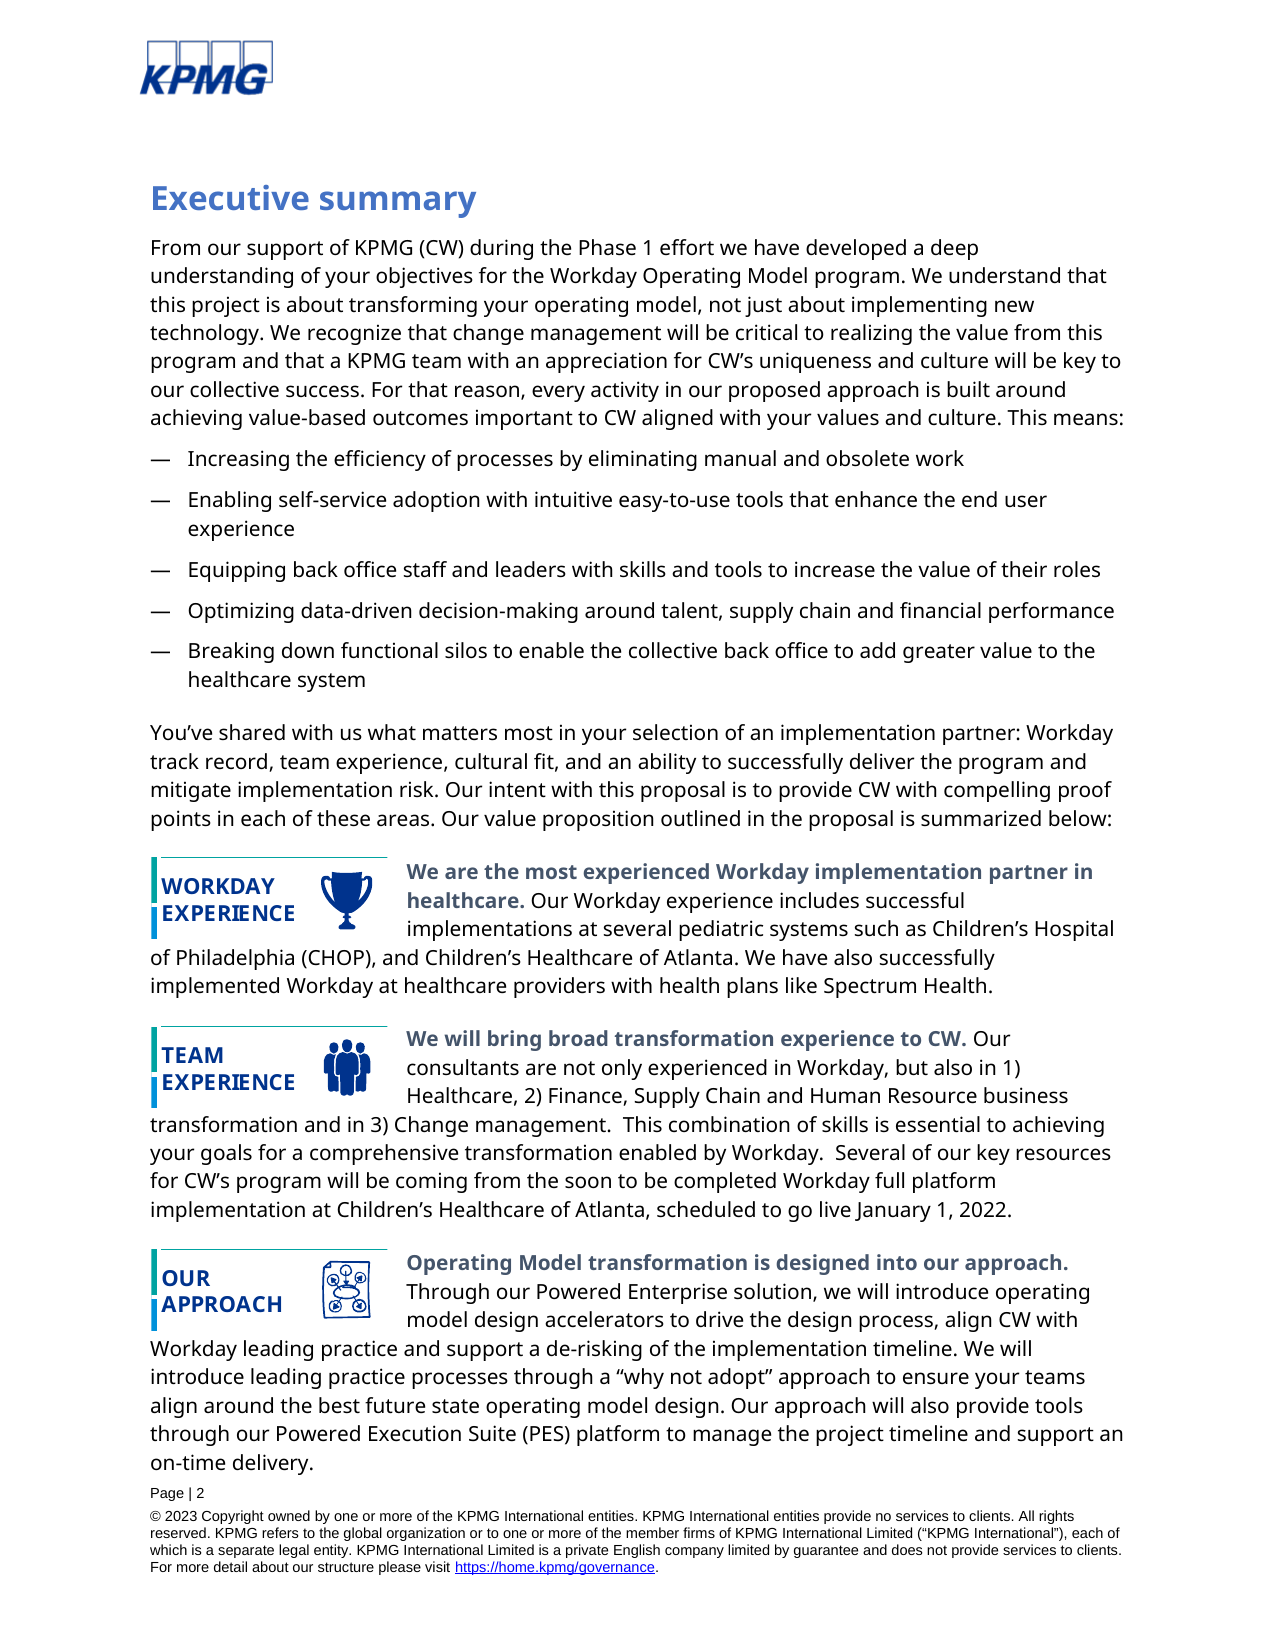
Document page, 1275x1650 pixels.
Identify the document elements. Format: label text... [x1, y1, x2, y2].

text From our support of KPMG (CW) during the Phase 1 effort we have developed a deep understanding of your objectives for the Workday Operating Model program. We understand that this project is about transforming your operating model, not just about implementing new technology. We recognize that change management will be critical to realizing the value from this program and that a KPMG team with an appreciation for CW’s uniqueness and culture will be key to our collective success. For that reason, every activity in our proposed approach is built around achieving value-based outcomes important to CW aligned with your values and culture. This means: [150, 233, 1125, 432]
text Enabling self-service adoption with intuitive easy-to-use tools that enhance the end user experience [150, 485, 1125, 542]
text You’ve shared with us what matters most in your selection of an implementation partner: Workday track record, team experience, cultural fit, and an ability to successfully deliver the program and mitigate implementation risk. Our intent with this proposal is to provide CW with compelling proof points in each of these areas. Our value proposition outlined in the proposal is summarized below: [150, 718, 1125, 832]
text Equipping back office staff and leaders with skills and tools to increase the value of their roles [150, 555, 1125, 583]
text Operating Model transformation is designed into our approach. Through our Powered Enterprise solution, we will introduce operating model design accelerators to drive the design process, align CW with Workday leading practice and support a de-risking of the implementation timeline. We will introduce leading practice processes through a “why not adopt” approach to ensure your teams align around the best future state operating model design. Our approach will also provide tools through our Powered Execution Suite (PES) platform to manage the project timeline and support an on-time delivery. [150, 1248, 1125, 1476]
text We are the most experienced Workday implementation partner in healthcare. Our Workday experience includes successful implementations at several pediatric systems such as Children’s Hospital of Philadelphia (CHOP), and Children’s Healthcare of Atlanta. We have also successfully implemented Workday at healthcare providers with health plans like Spectrum Health. [150, 857, 1125, 999]
picture [118, 0, 302, 136]
text Optimizing data-driven decision-making around talent, supply chain and financial performance [150, 596, 1125, 624]
subtitle Executive summary [150, 175, 1125, 220]
text Breaking down functional silos to enable the collective back office to add greater value to the healthcare system [150, 637, 1125, 693]
text We will bring broad transformation experience to CW. Our consultants are not only experienced in Workday, but also in 1) Healthcare, 2) Finance, Supply Chain and Human Resource business transformation and in 3) Change management. This combination of skills is essential to achieving your goals for a comprehensive transformation enabled by Workday. Several of our key resources for CW’s program will be coming from the soon to be completed Workday full platform implementation at Children’s Healthcare of Atlanta, scheduled to go live January 1, 2022. [150, 1024, 1125, 1223]
text Increasing the efficiency of processes by eliminating manual and obsolete work [150, 444, 1125, 473]
